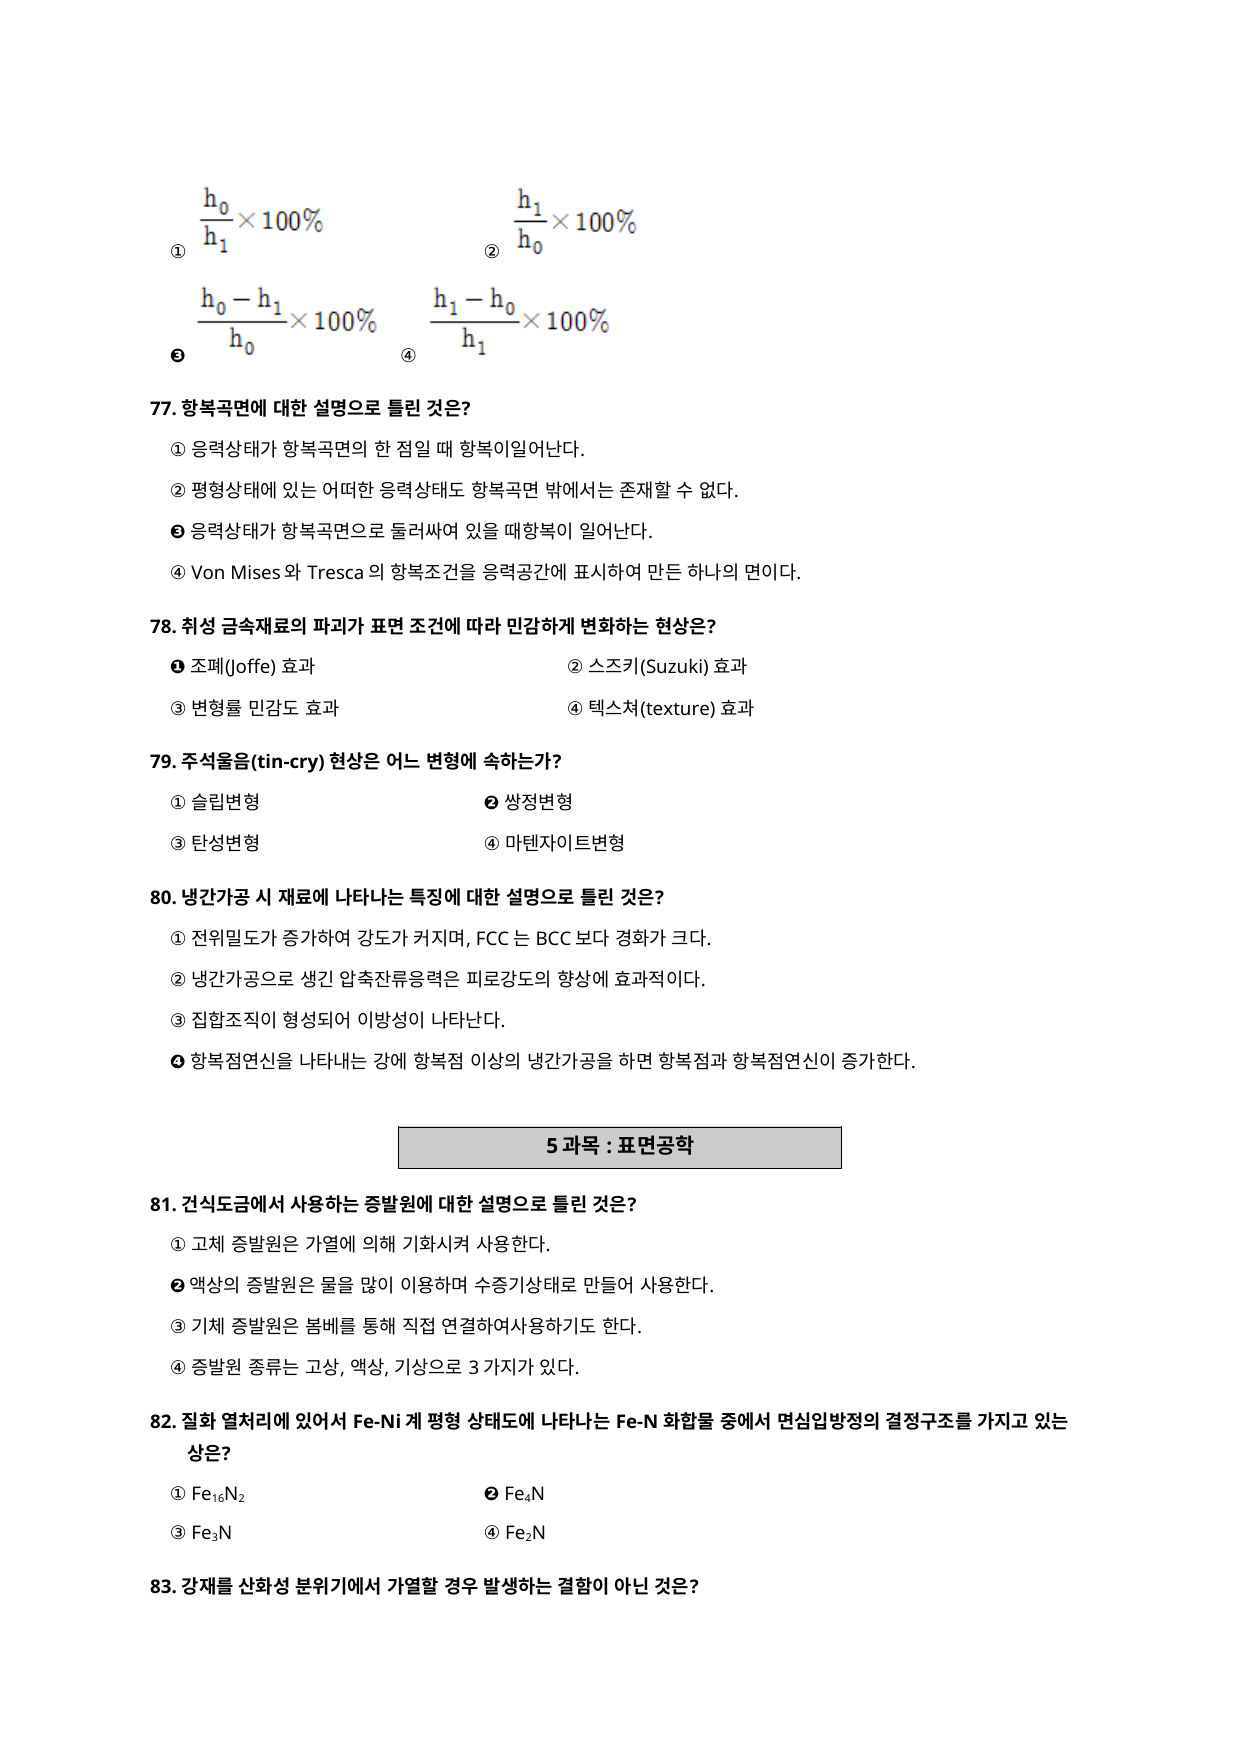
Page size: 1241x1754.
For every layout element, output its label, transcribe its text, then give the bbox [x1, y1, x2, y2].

text 77. 항복곡면에 대한 설명으로 틀린 것은? [150, 394, 1090, 421]
text ③ 기체 증발원은 봄베를 통해 직접 연결하여사용하기도 한다. [150, 1312, 1090, 1339]
text ④ 증발원 종류는 고상, 액상, 기상으로 3가지가 있다. [150, 1353, 1090, 1380]
text ③ 탄성변형 ④ 마텐자이트변형 [150, 829, 1090, 856]
picture [421, 277, 617, 363]
text 81. 건식도금에서 사용하는 증발원에 대한 설명으로 틀린 것은? [150, 1189, 1090, 1216]
text ❸ 응력상태가 항복곡면으로 둘러싸여 있을 때항복이 일어난다. [150, 517, 1090, 544]
text ① 슬립변형 ❷ 쌍정변형 [150, 788, 1090, 815]
text ❹ 항복점연신을 나타내는 강에 항복점 이상의 냉간가공을 하면 항복점과 항복점연신이 증가한다. [150, 1046, 1090, 1074]
text 79. 주석울음(tin-cry) 현상은 어느 변형에 속하는가? [150, 747, 1090, 774]
picture [191, 177, 331, 259]
text ③ Fe3N ④ Fe2N [150, 1519, 1090, 1545]
table_header 5과목 : 표면공학 [399, 1128, 841, 1168]
text ① 응력상태가 항복곡면의 한 점일 때 항복이일어난다. [150, 435, 1090, 462]
text 82. 질화 열처리에 있어서 Fe-Ni계 평형 상태도에 나타나는 Fe-N 화합물 중에서 면심입방정의 결정구조를 가지고 있는 상은? [150, 1406, 1090, 1466]
text ② 냉간가공으로 생긴 압축잔류응력은 피로강도의 향상에 효과적이다. [150, 964, 1090, 992]
text 83. 강재를 산화성 분위기에서 가열할 경우 발생하는 결함이 아닌 것은? [150, 1571, 1090, 1598]
text ❶ 조폐(Joffe) 효과 ② 스즈키(Suzuki) 효과 [150, 652, 1090, 679]
picture [190, 281, 383, 363]
text ① 전위밀도가 증가하여 강도가 커지며, FCC는 BCC보다 경화가 크다. [150, 924, 1090, 951]
text ③ 집합조직이 형성되어 이방성이 나타난다. [150, 1006, 1090, 1033]
text 80. 냉간가공 시 재료에 나타나는 특징에 대한 설명으로 틀린 것은? [150, 883, 1090, 910]
text ① Fe16N2 ❷ Fe4N [150, 1480, 1090, 1505]
text ④ Von Mises와 Tresca의 항복조건을 응력공간에 표시하여 만든 하나의 면이다. [150, 558, 1090, 585]
text ① 고체 증발원은 가열에 의해 기화시켜 사용한다. [150, 1230, 1090, 1257]
text ❷액상의 증발원은 물을 많이 이용하며 수증기상태로 만들어 사용한다. [150, 1271, 1090, 1298]
text 78. 취성 금속재료의 파괴가 표면 조건에 따라 민감하게 변화하는 현상은? [150, 611, 1090, 638]
picture [505, 178, 649, 259]
text ③ 변형률 민감도 효과 ④ 텍스쳐(texture) 효과 [150, 693, 1090, 721]
text ② 평형상태에 있는 어떠한 응력상태도 항복곡면 밖에서는 존재할 수 없다. [150, 476, 1090, 503]
